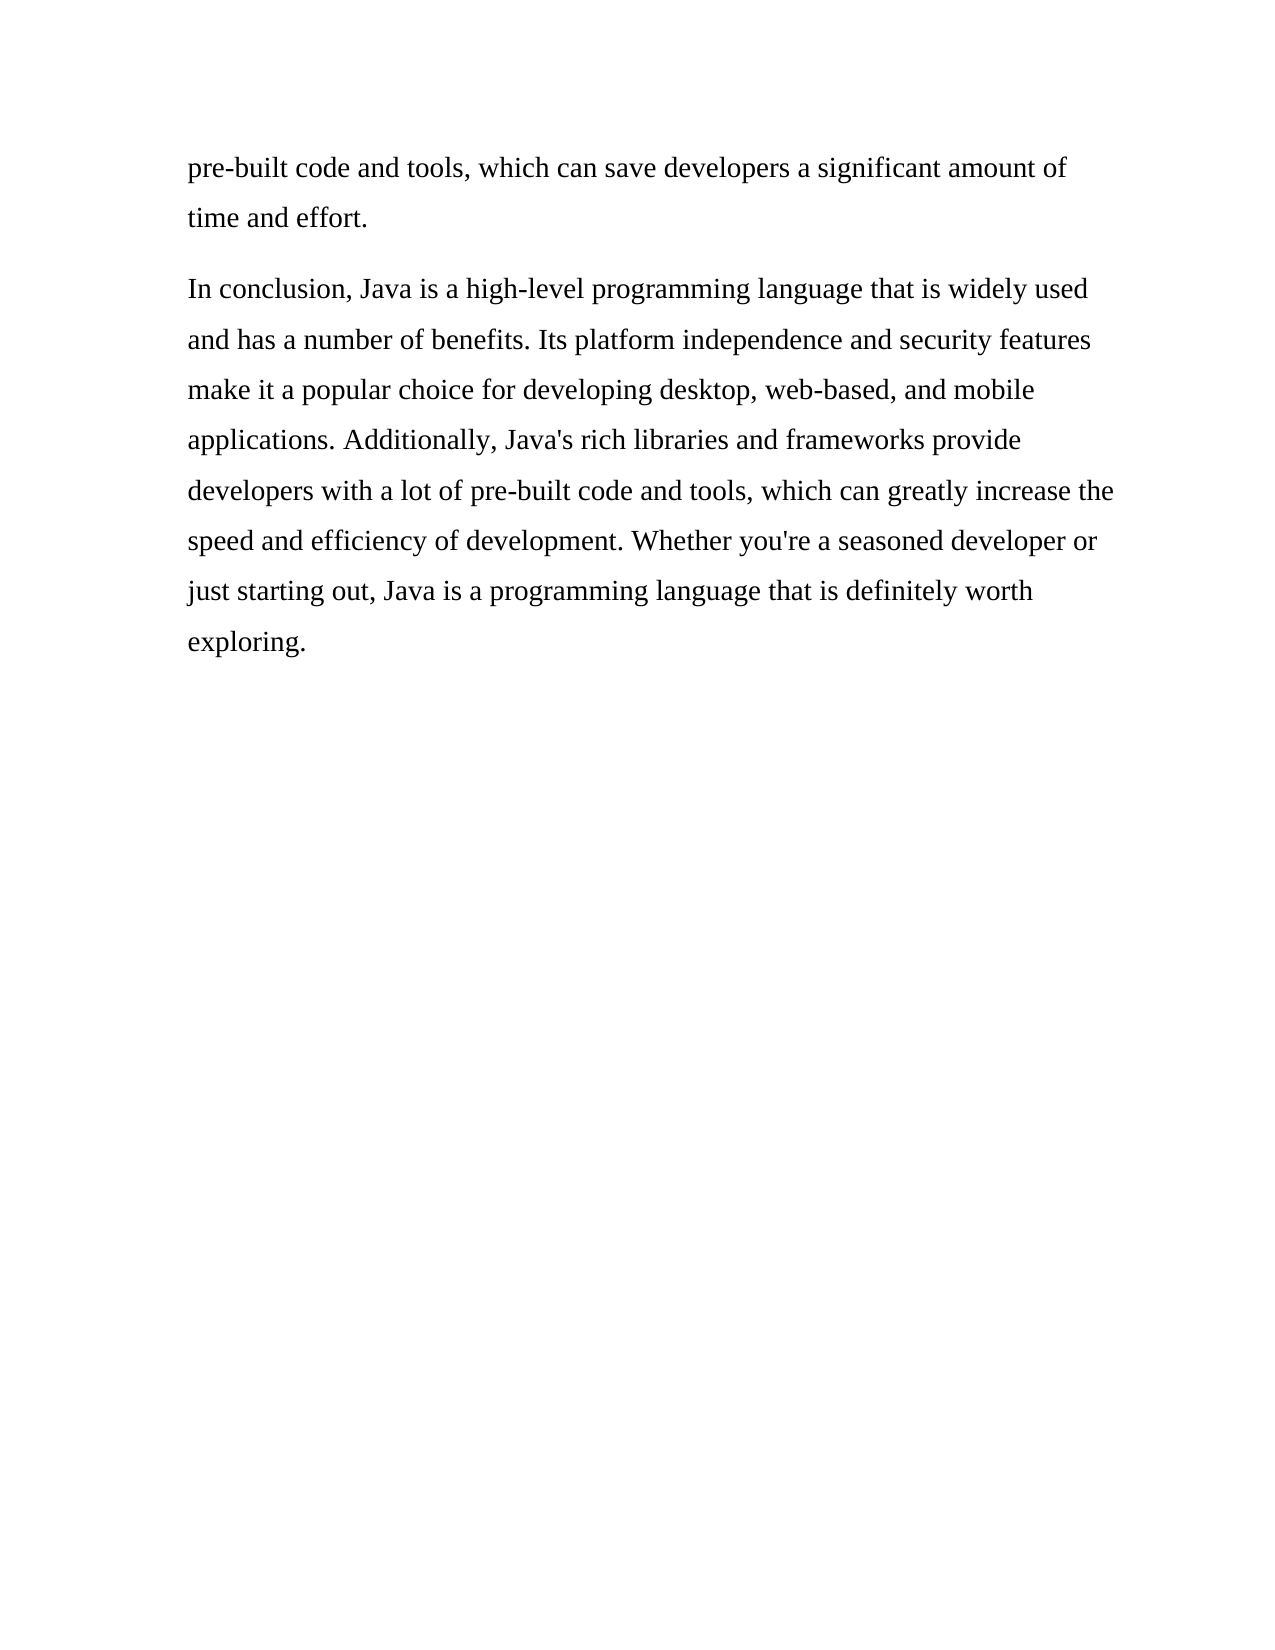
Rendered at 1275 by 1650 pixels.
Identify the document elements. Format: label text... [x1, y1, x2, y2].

text In conclusion, Java is a high-level programming language that is widely used and has a number of benefits. Its platform independence and security features make it a popular choice for developing desktop, web-based, and mobile applications. Additionally, Java's rich libraries and frameworks provide developers with a lot of pre-built code and tools, which can greatly increase the speed and efficiency of development. Whether you're a seasoned developer or just starting out, Java is a programming language that is definitely worth exploring. [187, 271, 1125, 657]
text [187, 150, 1125, 234]
